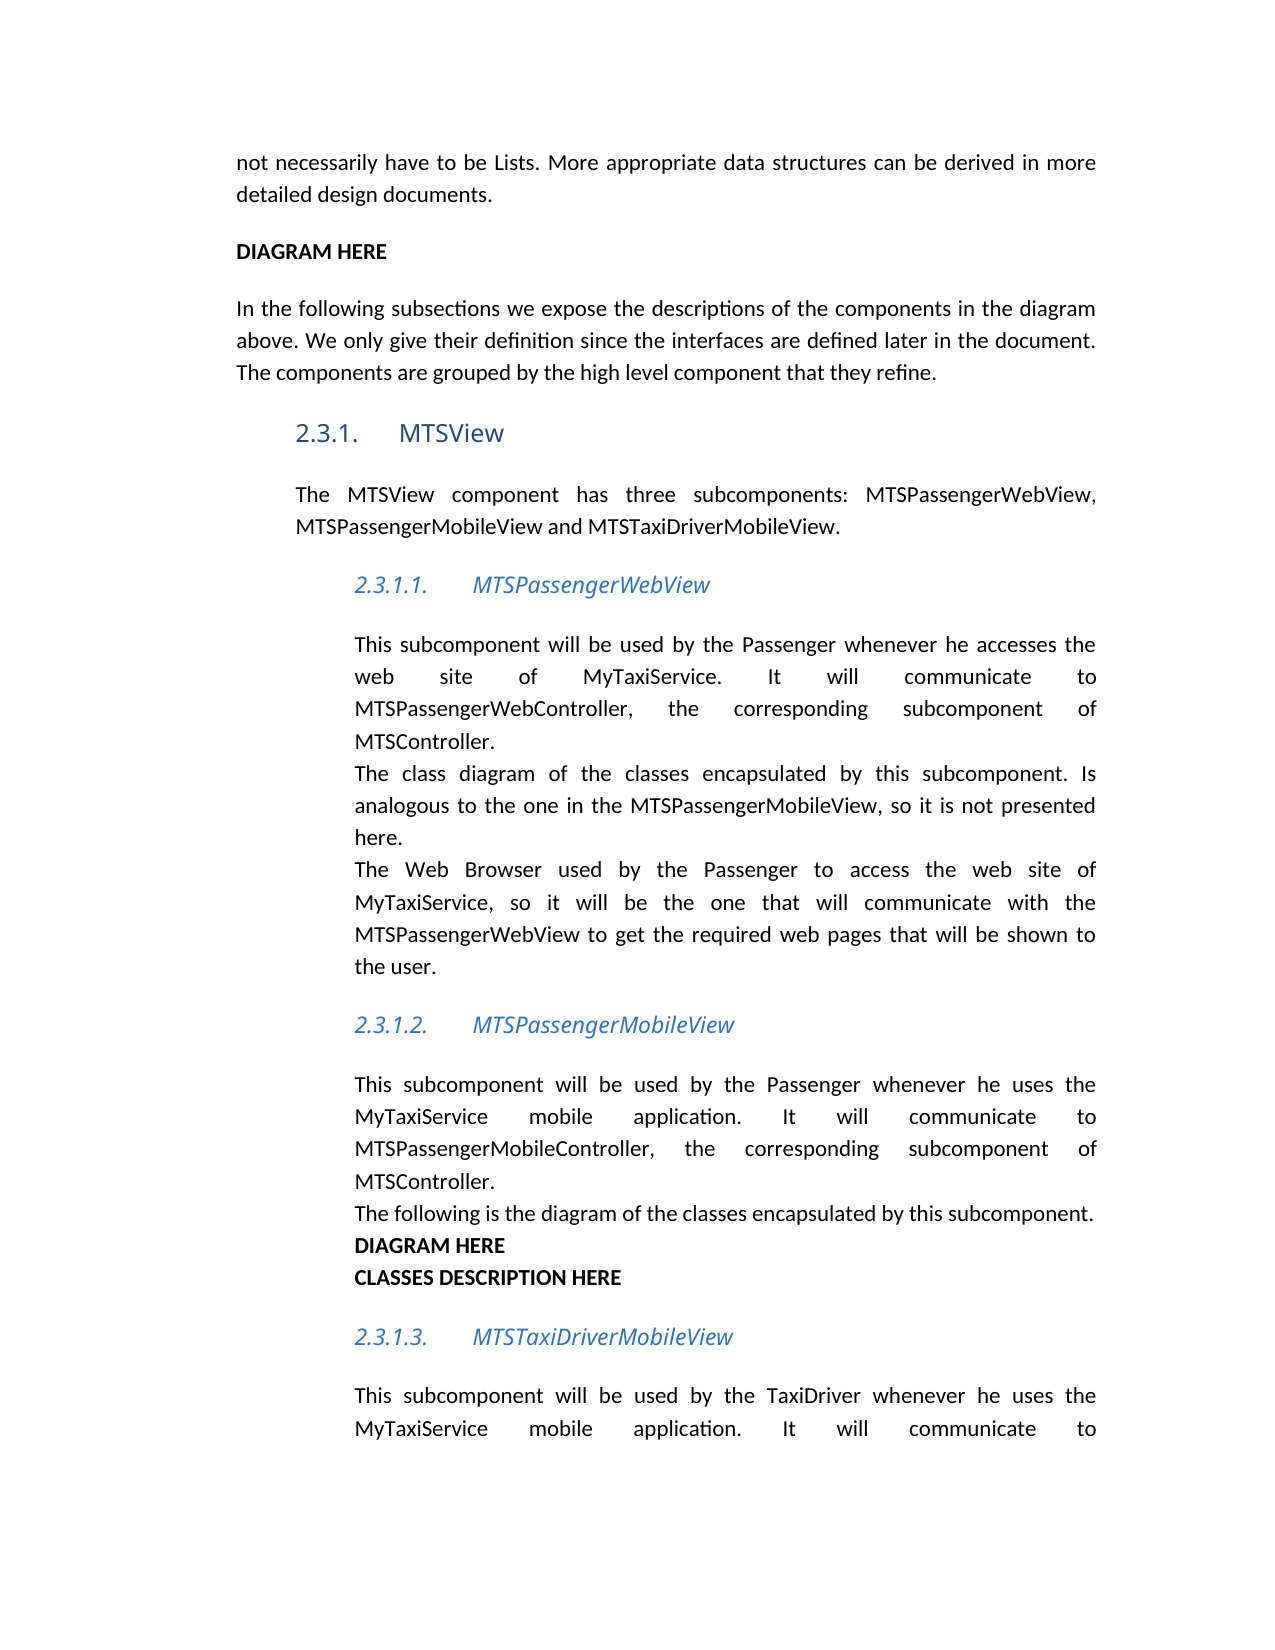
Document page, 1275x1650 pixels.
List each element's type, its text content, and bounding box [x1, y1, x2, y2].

subtitle MTSView [295, 416, 1098, 450]
subtitle MTSPassengerWebView [354, 569, 1098, 601]
text The MTSView component has three subcomponents: MTSPassengerWebView, MTSPassengerMobileView and MTSTaxiDriverMobileView. [295, 480, 1098, 540]
list The following is the diagram of the classes encapsulated by this subcomponent. [354, 1199, 1098, 1227]
list The class diagram of the classes encapsulated by this subcomponent. Is analogous to the one in the MTSPassengerMobileView, so it is not presented here. [354, 759, 1098, 851]
text DIAGRAM HERE [236, 237, 1098, 265]
subtitle MTSPassengerMobileView [354, 1009, 1098, 1041]
subtitle MTSTaxiDriverMobileView [354, 1321, 1098, 1352]
list This subcomponent will be used by the Passenger whenever he uses the MyTaxiService mobile application. It will communicate to MTSPassengerMobileController, the corresponding subcomponent of MTSController. [354, 1070, 1098, 1195]
list This subcomponent will be used by the Passenger whenever he accesses the web site of MyTaxiService. It will communicate to MTSPassengerWebController, the corresponding subcomponent of MTSController. [354, 630, 1098, 755]
list CLASSES DESCRIPTION HERE [354, 1263, 1098, 1291]
list DIAGRAM HERE [354, 1231, 1098, 1259]
list The Web Browser used by the Passenger to access the web site of MyTaxiService, so it will be the one that will communicate with the MTSPassengerWebView to get the required web pages that will be shown to the user. [354, 856, 1098, 980]
